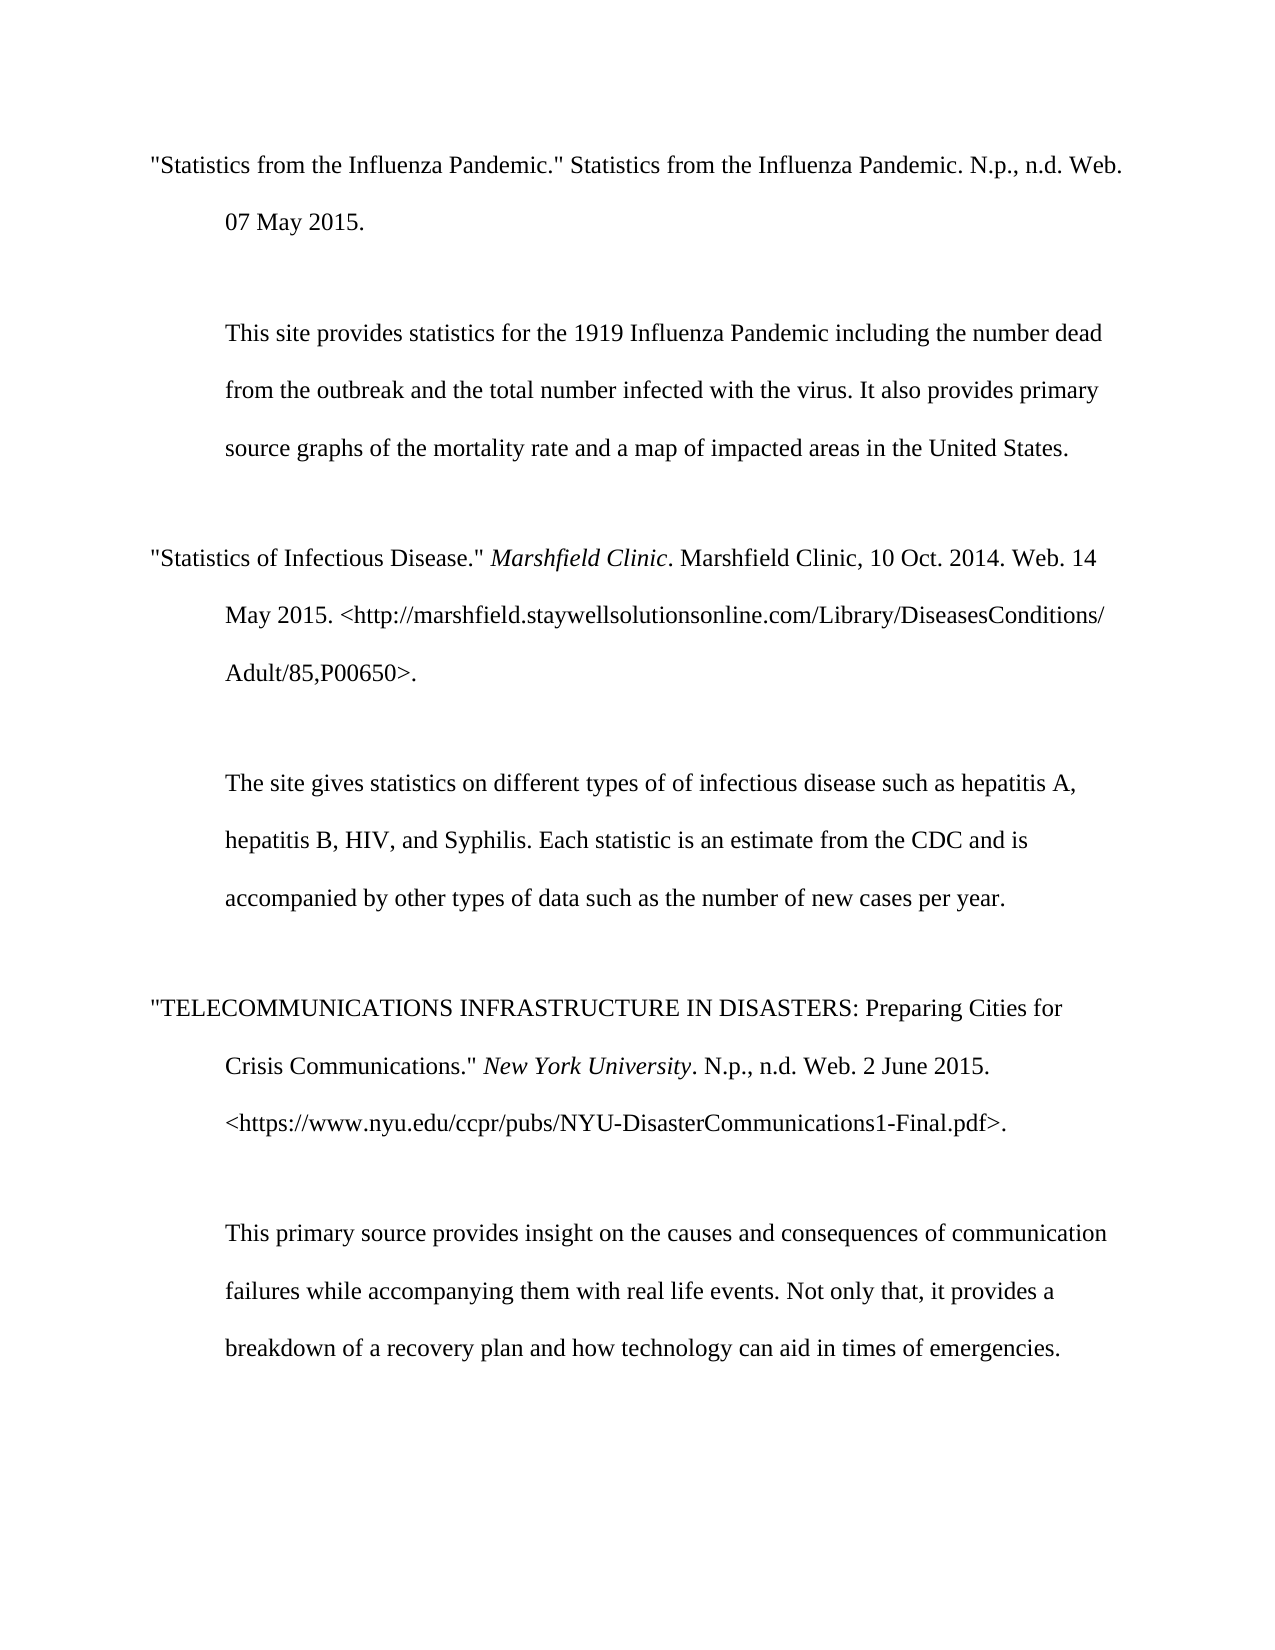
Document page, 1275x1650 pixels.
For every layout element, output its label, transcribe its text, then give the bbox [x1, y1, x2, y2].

text "Statistics from the Influenza Pandemic." Statistics from the Influenza Pandemic. N.p., n.d. Web. 07 May 2015. [150, 150, 1125, 236]
text The site gives statistics on different types of of infectious disease such as hepatitis A, hepatitis B, HIV, and Syphilis. Each statistic is an estimate from the CDC and is accompanied by other types of data such as the number of new cases per year. [225, 768, 1125, 912]
text This primary source provides insight on the causes and consequences of communication failures while accompanying them with real life events. Not only that, it provides a breakdown of a recovery plan and how technology can aid in times of emergencies. [225, 1218, 1125, 1362]
text This site provides statistics for the 1919 Influenza Pandemic including the number dead from the outbreak and the total number infected with the virus. It also provides primary source graphs of the mortality rate and a map of impacted areas in the United States. [225, 318, 1125, 461]
text "TELECOMMUNICATIONS INFRASTRUCTURE IN DISASTERS: Preparing Cities for Crisis Communications." New York University. N.p., n.d. Web. 2 June 2015. <https://www.nyu.edu/ccpr/pubs/NYU-DisasterCommunications1-Final.pdf>. [150, 993, 1125, 1137]
text "Statistics of Infectious Disease." Marshfield Clinic. Marshfield Clinic, 10 Oct. 2014. Web. 14 May 2015. <http://marshfield.staywellsolutionsonline.com/Library/DiseasesConditions/Adult/85,P00650>. [150, 543, 1125, 687]
